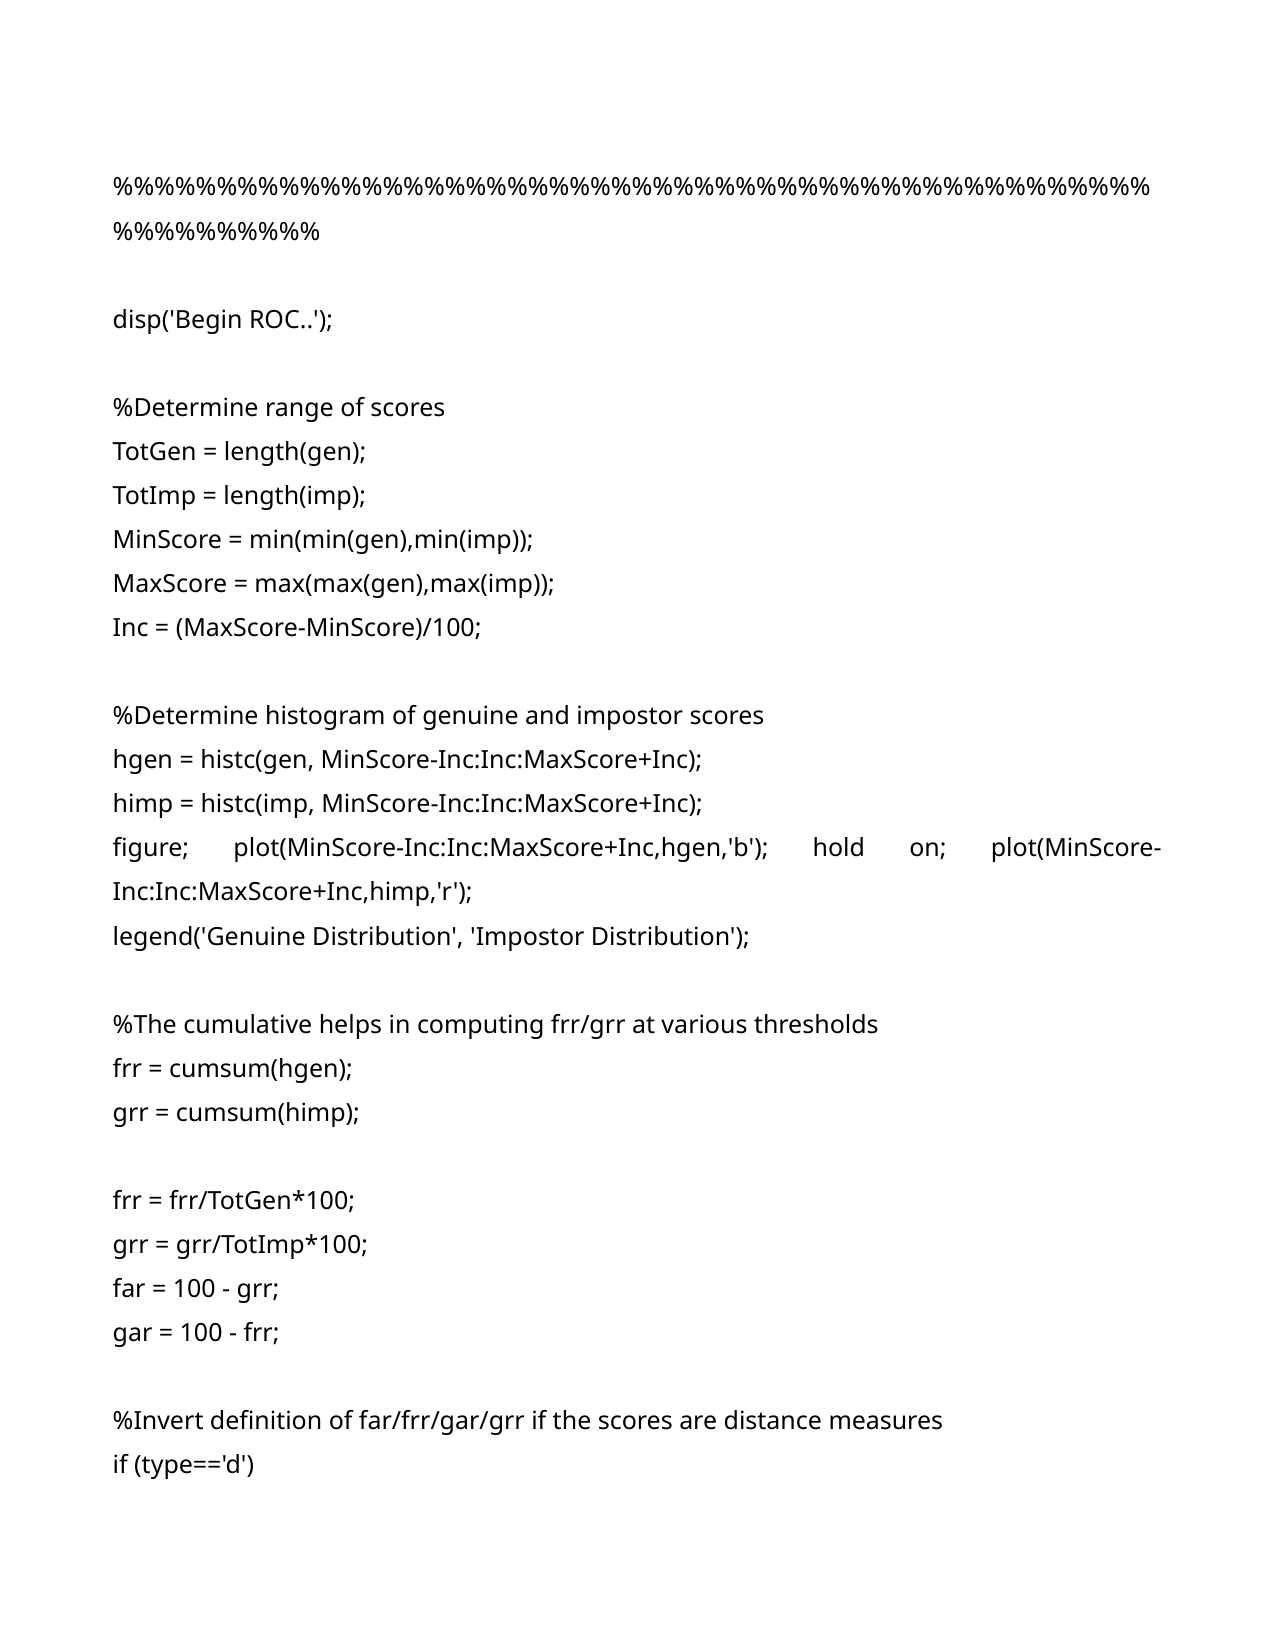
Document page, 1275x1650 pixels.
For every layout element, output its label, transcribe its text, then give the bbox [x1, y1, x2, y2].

text MaxScore = max(max(gen),max(imp)); [112, 561, 1162, 605]
text %Invert definition of far/frr/gar/grr if the scores are distance measures [112, 1398, 1162, 1442]
text MinScore = min(min(gen),min(imp)); [112, 517, 1162, 561]
text %Determine histogram of genuine and impostor scores [112, 693, 1162, 737]
text TotGen = length(gen); [112, 428, 1162, 472]
text grr = cumsum(himp); [112, 1089, 1162, 1133]
text himp = histc(imp, MinScore-Inc:Inc:MaxScore+Inc); [112, 781, 1162, 825]
text figure; plot(MinScore-Inc:Inc:MaxScore+Inc,hgen,'b'); hold on; plot(MinScore-Inc:Inc:MaxScore+Inc,himp,'r'); [112, 825, 1162, 913]
text grr = grr/TotImp*100; [112, 1222, 1162, 1266]
text legend('Genuine Distribution', 'Impostor Distribution'); [112, 913, 1162, 957]
text TotImp = length(imp); [112, 472, 1162, 517]
text far = 100 - grr; [112, 1266, 1162, 1310]
text hgen = histc(gen, MinScore-Inc:Inc:MaxScore+Inc); [112, 737, 1162, 781]
text disp('Begin ROC..'); [112, 296, 1162, 340]
text Inc = (MaxScore-MinScore)/100; [112, 605, 1162, 649]
text frr = cumsum(hgen); [112, 1045, 1162, 1089]
text %The cumulative helps in computing frr/grr at various thresholds [112, 1001, 1162, 1045]
text gar = 100 - frr; [112, 1310, 1162, 1354]
text %Determine range of scores [112, 384, 1162, 428]
text frr = frr/TotGen*100; [112, 1177, 1162, 1222]
text if (type=='d') [112, 1442, 1162, 1486]
text %%%%%%%%%%%%%%%%%%%%%%%%%%%%%%%%%%%%%%%%%%%%%%%%%%%%%%%%%%%% [112, 164, 1162, 252]
